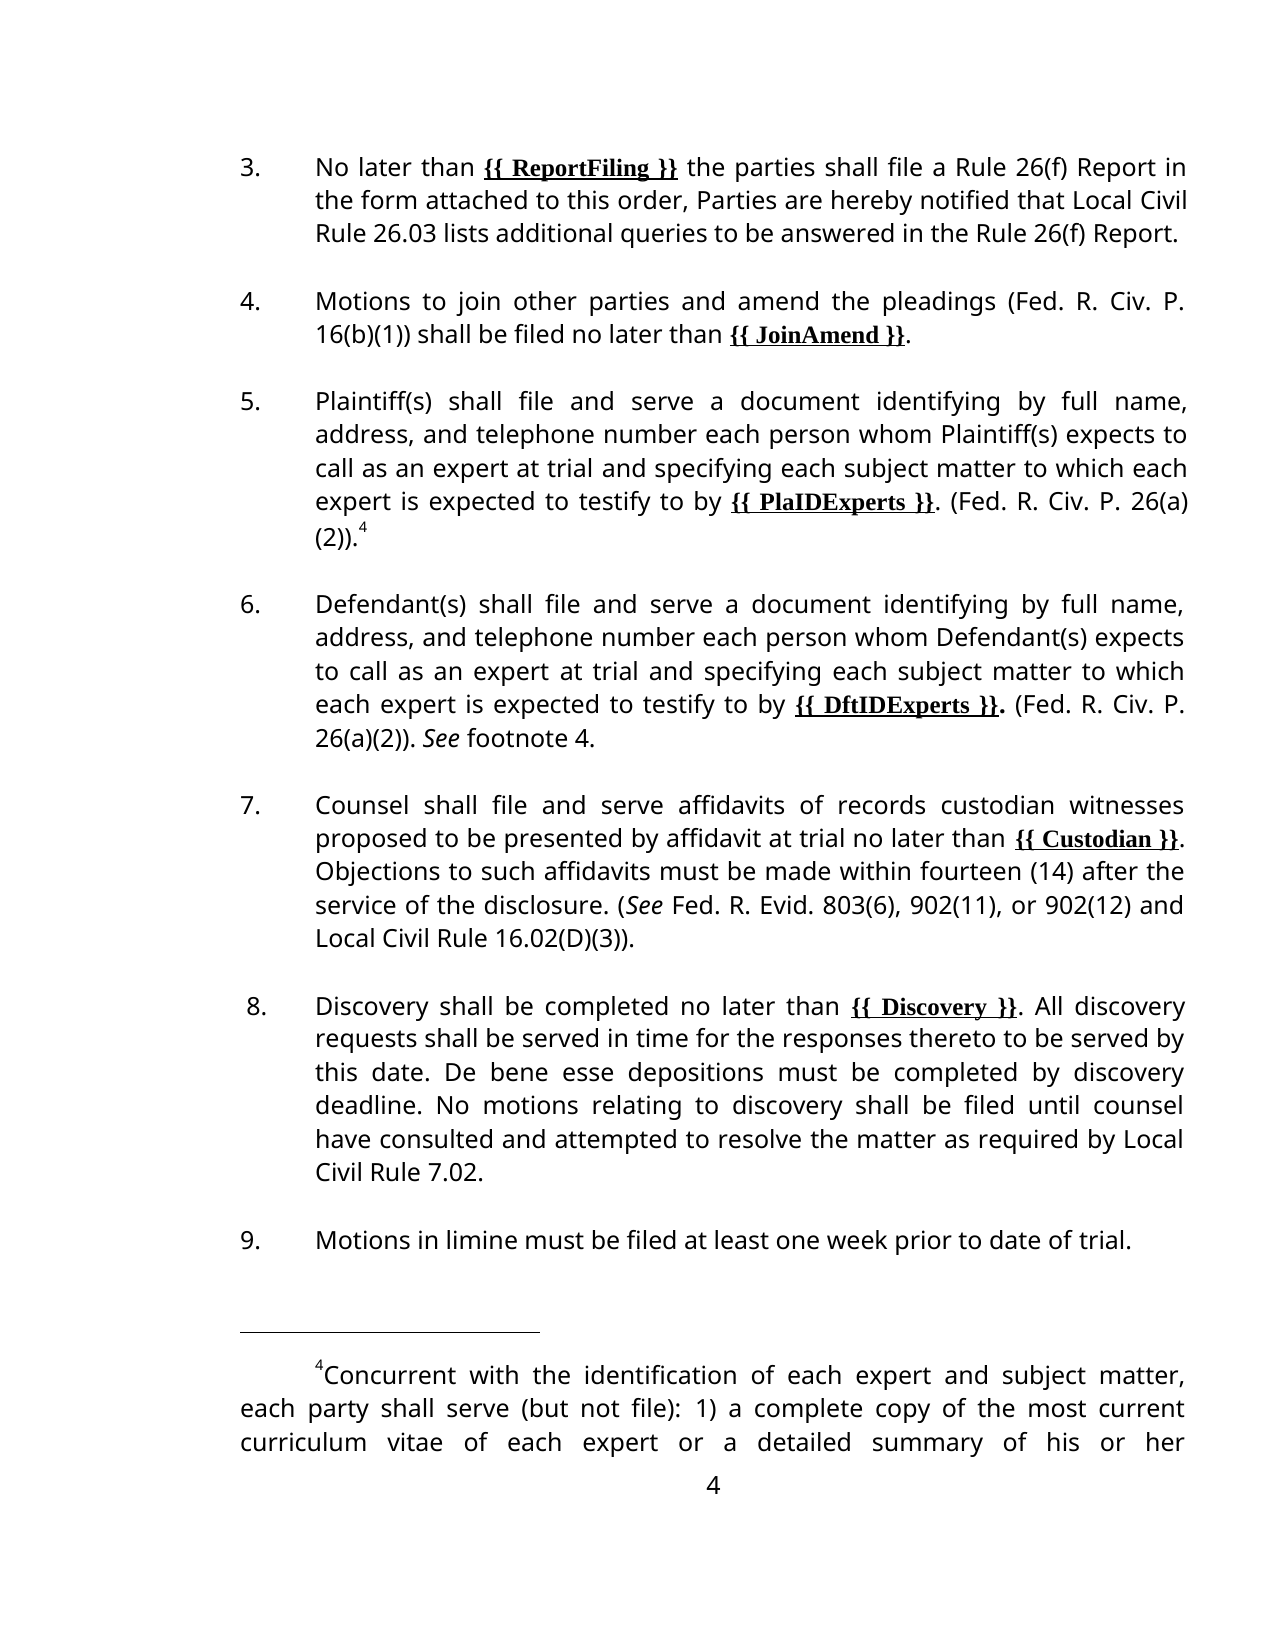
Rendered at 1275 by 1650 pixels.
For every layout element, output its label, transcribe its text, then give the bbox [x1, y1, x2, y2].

list Plaintiff(s) shall file and serve a document identifying by full name, address, and telephone number each person whom Plaintiff(s) expects to call as an expert at trial and specifying each subject matter to which each expert is expected to testify to by {{ PlaIDExperts }}. (Fed. R. Civ. P. 26(a)(2)).4 [240, 384, 1188, 554]
list Discovery shall be completed no later than {{ Discovery }}. All discovery requests shall be served in time for the responses thereto to be served by this date. De bene esse depositions must be completed by discovery deadline. No motions relating to discovery shall be filed until counsel have consulted and attempted to resolve the matter as required by Local Civil Rule 7.02. [246, 988, 1185, 1189]
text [240, 1355, 1185, 1458]
list Motions to join other parties and amend the pleadings (Fed. R. Civ. P. 16(b)(1)) shall be filed no later than {{ JoinAmend }}. [240, 284, 1186, 351]
list Motions in limine must be filed at least one week prior to date of trial. [240, 1222, 1200, 1256]
list No later than {{ ReportFiling }} the parties shall file a Rule 26(f) Report in the form attached to this order, Parties are hereby notified that Local Civil Rule 26.03 lists additional queries to be answered in the Rule 26(f) Report. [240, 150, 1187, 250]
list Defendant(s) shall file and serve a document identifying by full name, address, and telephone number each person whom Defendant(s) expects to call as an expert at trial and specifying each subject matter to which each expert is expected to testify to by {{ DftIDExperts }}. (Fed. R. Civ. P. 26(a)(2)). See footnote 4. [240, 587, 1185, 754]
list Counsel shall file and serve affidavits of records custodian witnesses proposed to be presented by affidavit at trial no later than {{ Custodian }}. Objections to such affidavits must be made within fourteen (14) after the service of the disclosure. (See Fed. R. Evid. 803(6), 902(11), or 902(12) and Local Civil Rule 16.02(D)(3)). [240, 788, 1185, 955]
